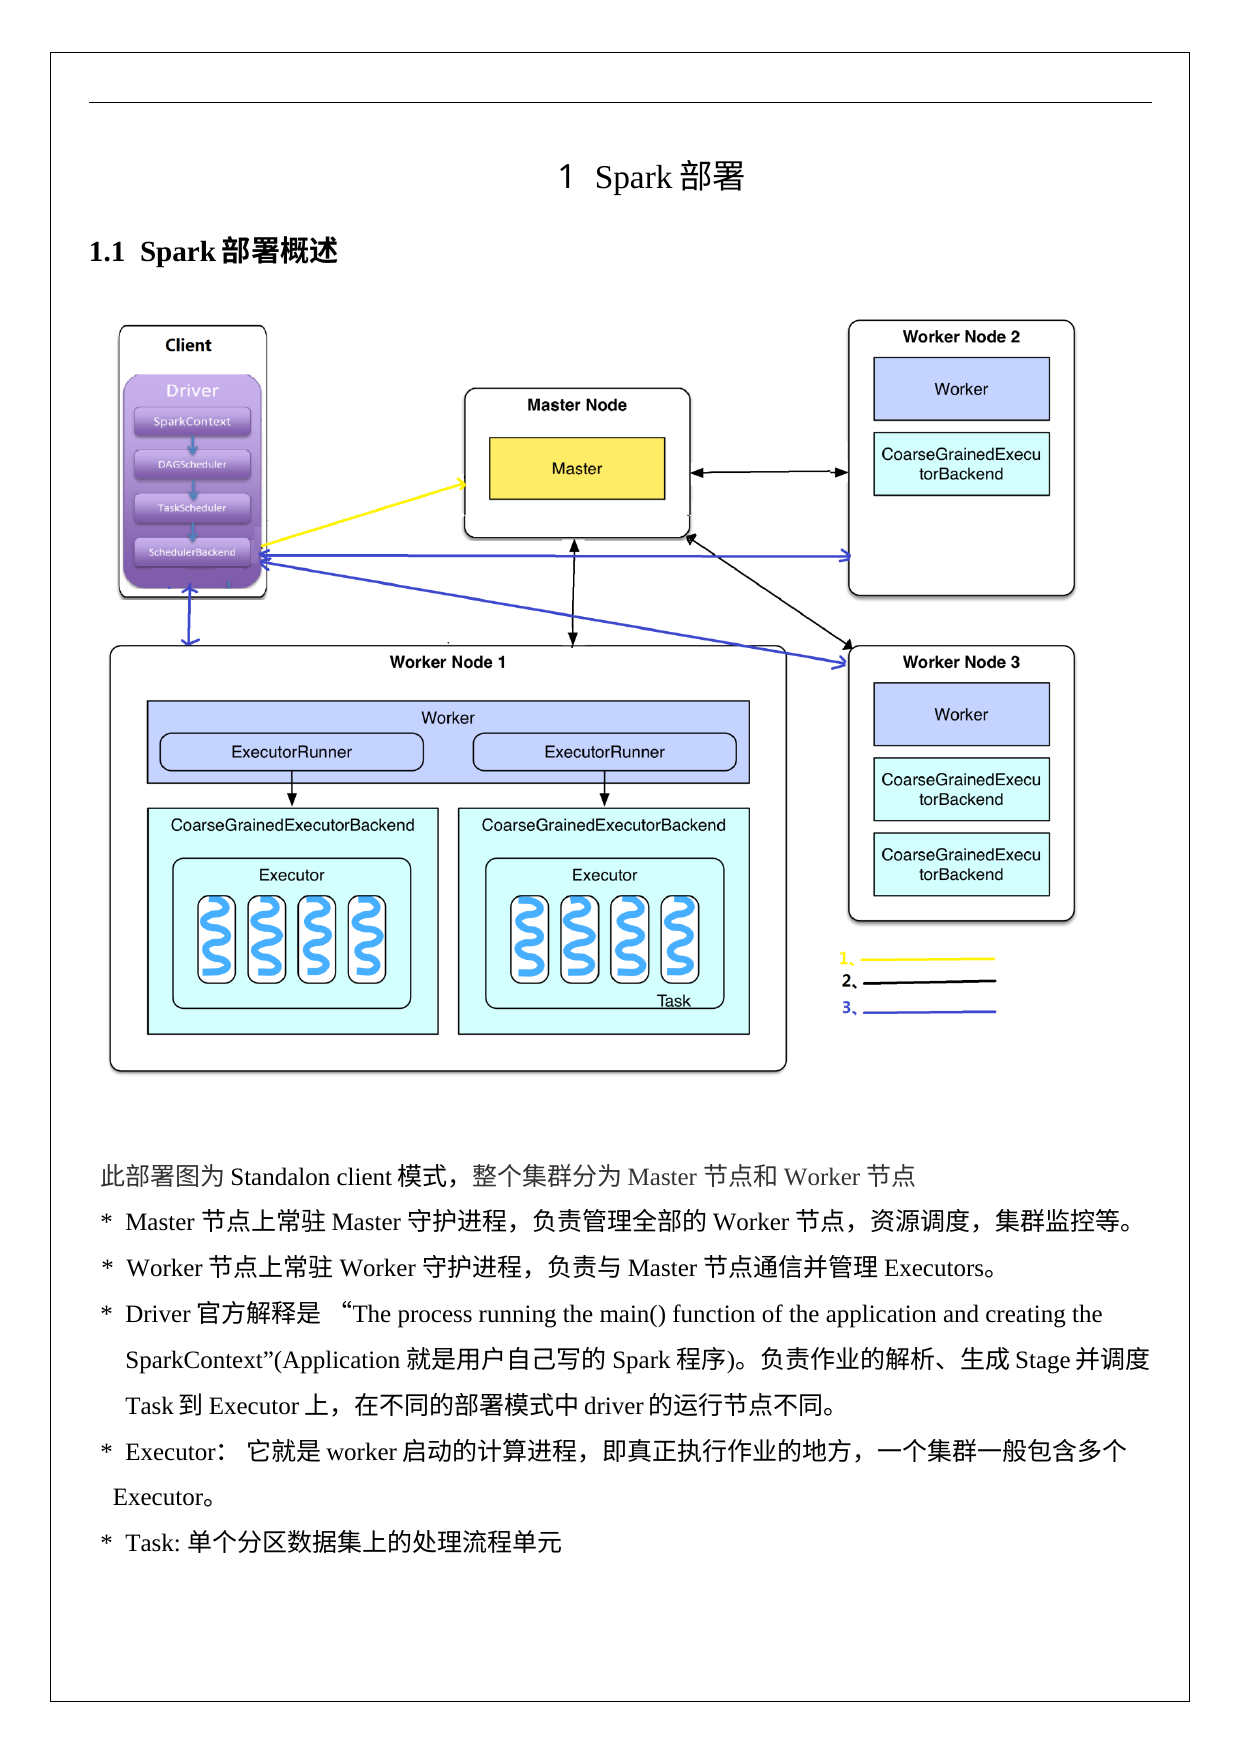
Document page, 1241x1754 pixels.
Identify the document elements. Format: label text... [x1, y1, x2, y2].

list Spark部署 [151, 150, 1152, 198]
picture [89, 302, 1152, 1119]
text * Executor： 它就是worker启动的计算进程，即真正执行作业的地方，一个集群一般包含多个Executor。 [100, 1423, 1152, 1515]
text * Driver 官方解释是 “The process running the main() function of the application and creating the SparkContext”(Application 就是用户自己写的 Spark 程序)。负责作业的解析、生成Stage并调度Task到Executor上，在不同的部署模式中driver的运行节点不同。 [100, 1286, 1152, 1423]
text * Worker 节点上常驻 Worker 守护进程，负责与 Master 节点通信并管理 Executors。 [89, 1240, 1152, 1286]
text * Master 节点上常驻 Master 守护进程，负责管理全部的 Worker 节点，资源调度，集群监控等。 [100, 1194, 1152, 1240]
subtitle 1.1 Spark部署概述 [89, 228, 1152, 270]
text * Task: 单个分区数据集上的处理流程单元 [100, 1515, 1152, 1561]
text 此部署图为Standalon client模式，整个集群分为 Master 节点和 Worker 节点 [100, 1119, 1152, 1194]
